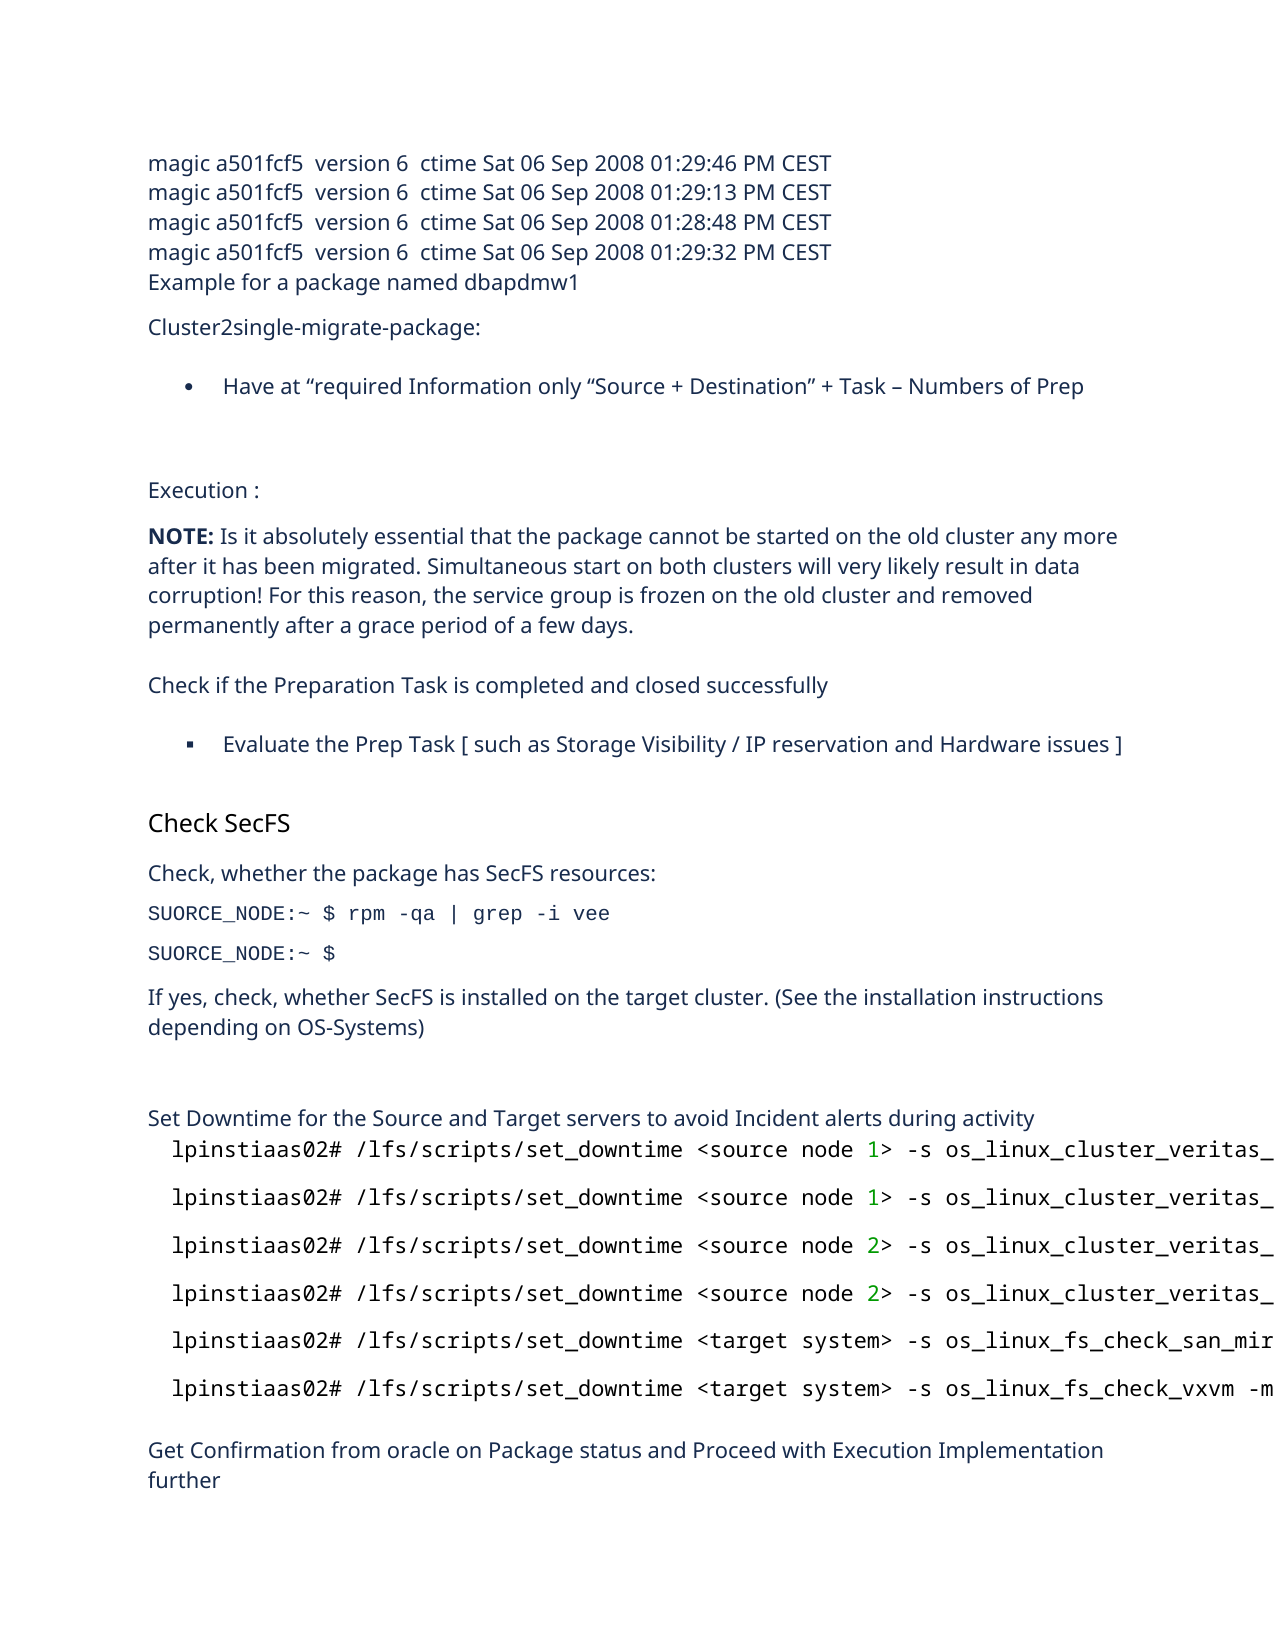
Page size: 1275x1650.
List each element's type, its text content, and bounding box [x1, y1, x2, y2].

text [148, 148, 1127, 297]
text NOTE: Is it absolutely essential that the package cannot be started on the old cluster any more after it has been migrated. Simultaneous start on both clusters will very likely result in data corruption! For this reason, the service group is frozen on the old cluster and removed permanently after a grace period of a few days. Check if the Preparation Task is completed and closed successfully [148, 521, 1127, 700]
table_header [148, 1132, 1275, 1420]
subtitle Check SecFS [148, 806, 1127, 839]
text SUORCE_NODE:~ $ [148, 943, 1127, 966]
list Evaluate the Prep Task [ such as Storage Visibility / IP reservation and Hardware issues ] [185, 729, 1127, 759]
text SUORCE_NODE:~ $ rpm -qa | grep -i vee [148, 903, 1127, 927]
text Get Confirmation from oracle on Package status and Proceed with Execution Implementation further [148, 1435, 1127, 1495]
list Have at “required Information only “Source + Destination” + Task – Numbers of Prep [185, 371, 1127, 401]
text Check, whether the package has SecFS resources: [148, 858, 1127, 888]
text Execution : [148, 476, 1127, 505]
text Cluster2single-migrate-package: [148, 312, 1127, 342]
text If yes, check, whether SecFS is installed on the target cluster. (See the installation instructions depending on OS-Systems) [148, 982, 1127, 1041]
text Set Downtime for the Source and Target servers to avoid Incident alerts during activity [148, 1102, 1127, 1132]
